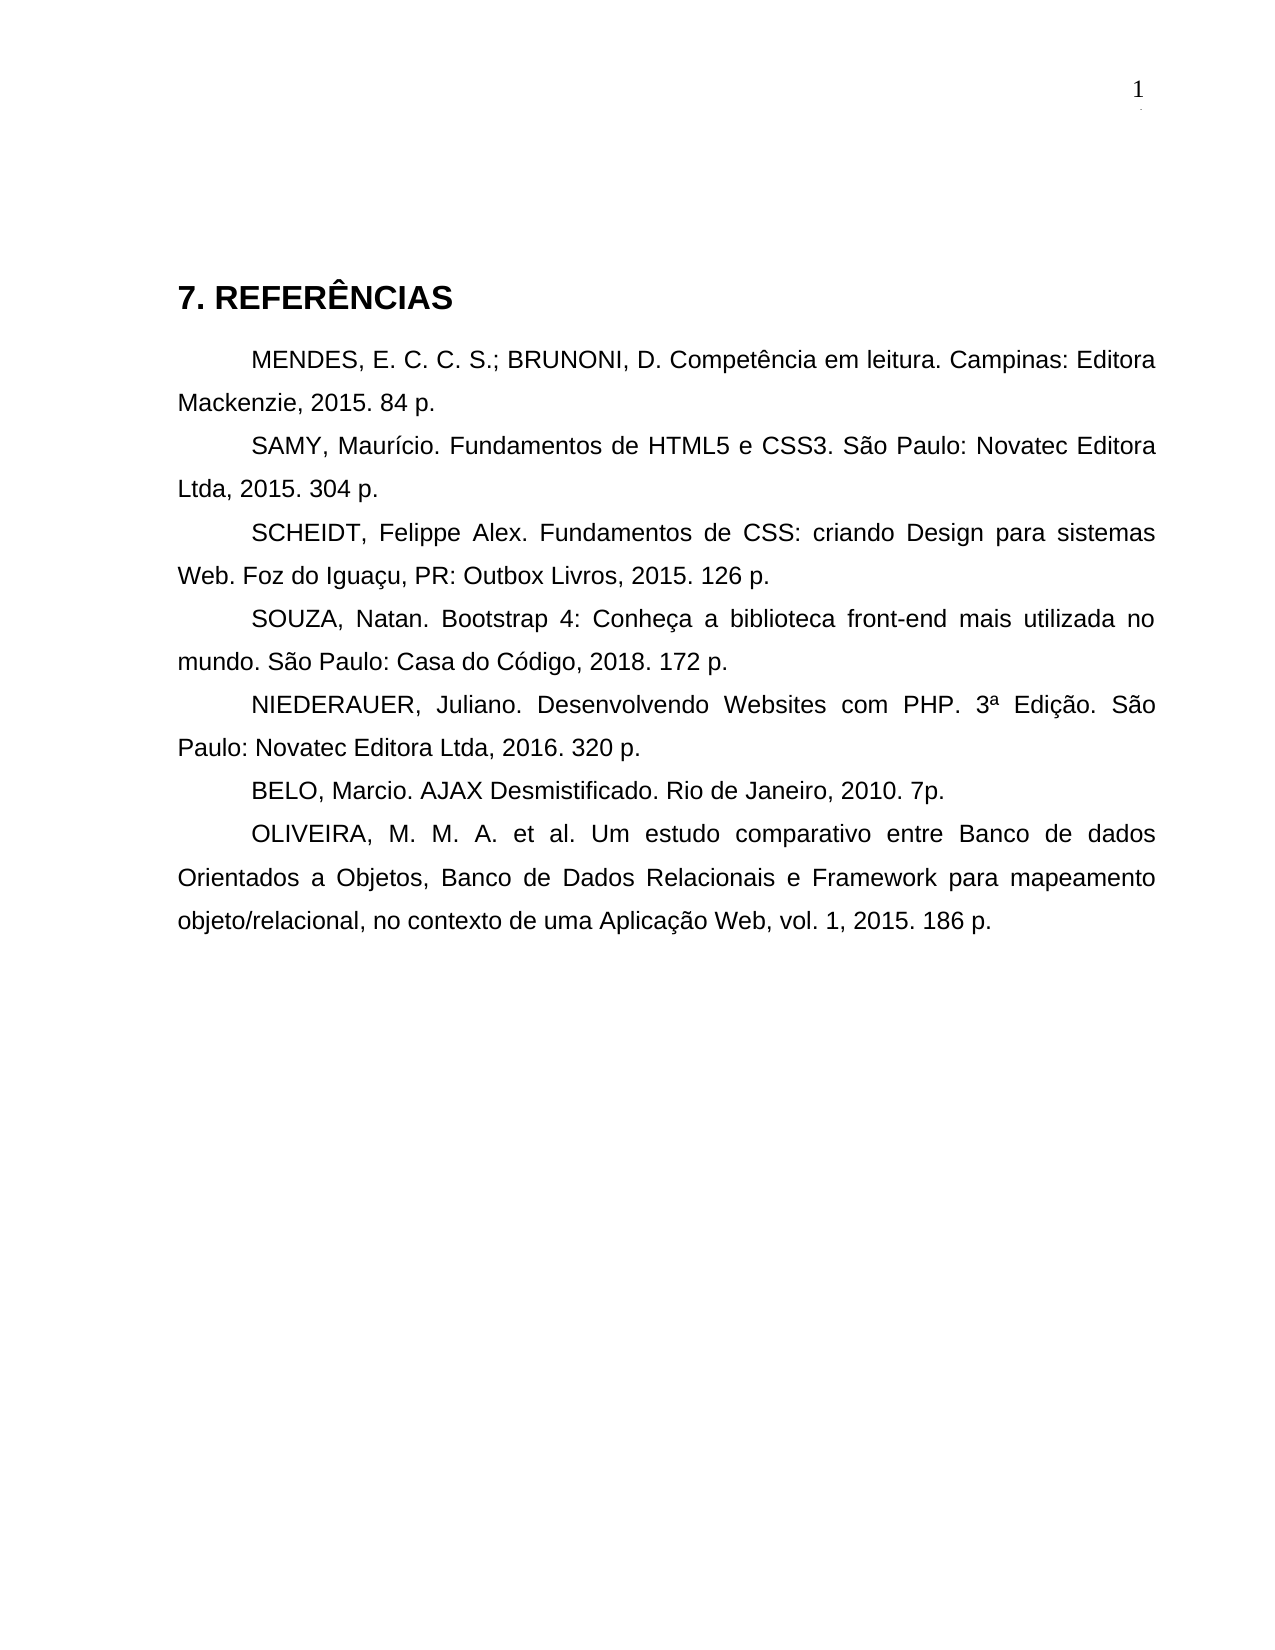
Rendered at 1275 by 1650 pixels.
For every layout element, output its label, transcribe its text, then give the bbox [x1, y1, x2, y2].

text SOUZA, Natan. Bootstrap 4: Conheça a biblioteca front-end mais utilizada no mundo. São Paulo: Casa do Código, 2018. 172 p. [177, 604, 1157, 676]
text BELO, Marcio. AJAX Desmistificado. Rio de Janeiro, 2010. 7p. [177, 776, 1157, 805]
text SAMY, Maurício. Fundamentos de HTML5 e CSS3. São Paulo: Novatec Editora Ltda, 2015. 304 p. [177, 431, 1157, 503]
text NIEDERAUER, Juliano. Desenvolvendo Websites com PHP. 3ª Edição. São Paulo: Novatec Editora Ltda, 2016. 320 p. [177, 690, 1157, 762]
text OLIVEIRA, M. M. A. et al. Um estudo comparativo entre Banco de dados Orientados a Objetos, Banco de Dados Relacionais e Framework para mapeamento objeto/relacional, no contexto de uma Aplicação Web, vol. 1, 2015. 186 p. [177, 819, 1157, 934]
subtitle 7. REFERÊNCIAS [177, 278, 1157, 316]
text MENDES, E. C. C. S.; BRUNONI, D. Competência em leitura. Campinas: Editora Mackenzie, 2015. 84 p. [177, 345, 1157, 417]
text SCHEIDT, Felippe Alex. Fundamentos de CSS: criando Design para sistemas Web. Foz do Iguaçu, PR: Outbox Livros, 2015. 126 p. [177, 517, 1157, 589]
